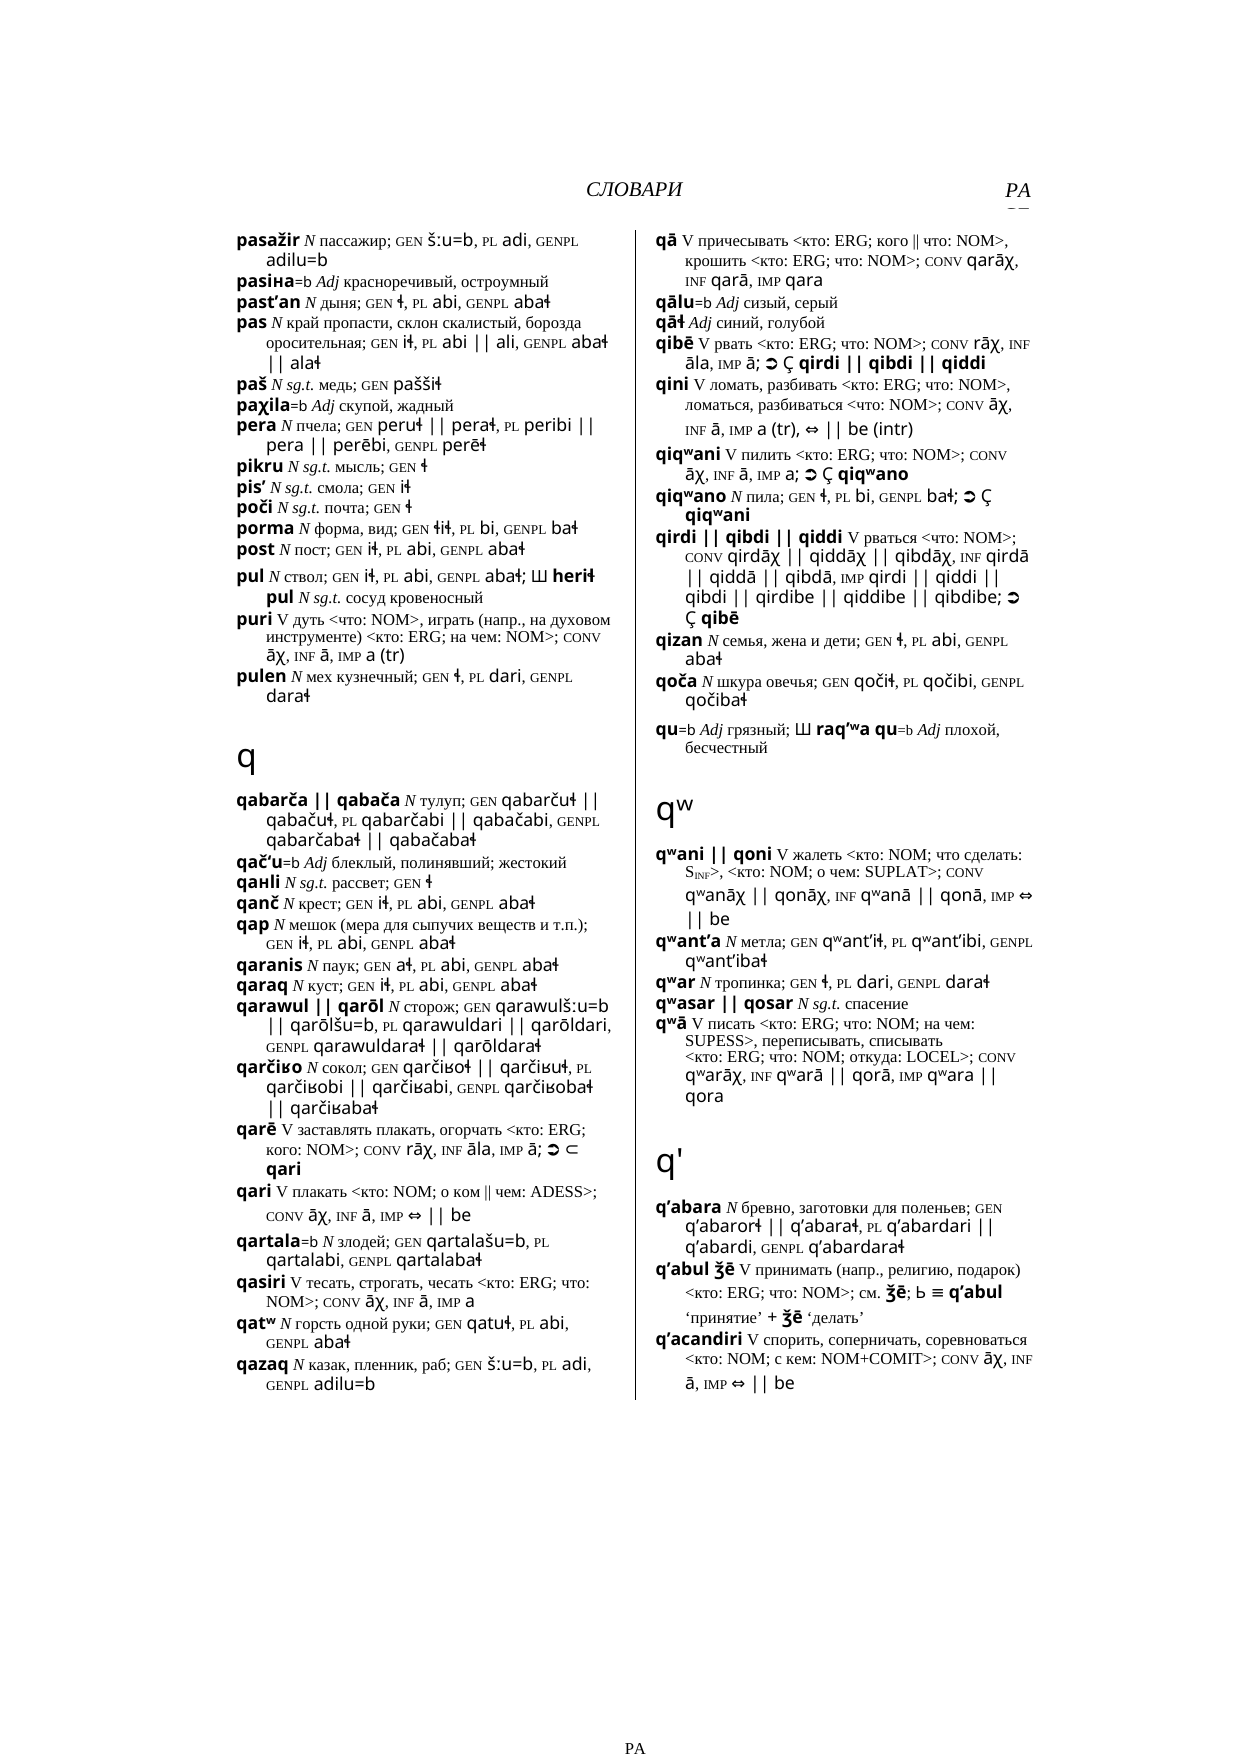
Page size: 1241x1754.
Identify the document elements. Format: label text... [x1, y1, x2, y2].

text q’acandiri V спорить, соперничать, соревноваться <кто: NOM; с кем: NOM+COMIT>; conv āχ, inf ā, imp ⇔ || be [655, 1329, 1033, 1399]
text qālu=b Adj сизый, серый [655, 292, 1033, 313]
text past’an N дыня; gen ɬ, pl abi, genpl abaɬ [236, 292, 614, 312]
text qazaq N казак, пленник, раб; gen šːu=b, pl adi, genpl adilu=b [236, 1354, 614, 1395]
text poči N sg.t. почта; gen ɬ [236, 497, 614, 518]
text qʷant’a N метла; gen qʷant’iɬ, pl qʷant’ibi, genpl qʷant’ibaɬ [655, 931, 1033, 972]
text pera N пчела; gen peruɬ || peraɬ, pl peribi || pera || perēbi, genpl perēɬ [236, 415, 614, 456]
text qanč N крест; gen iɬ, pl abi, genpl abaɬ [236, 893, 614, 913]
text post N пост; gen iɬ, pl abi, genpl abaɬ [236, 538, 614, 559]
text qaranis N паук; gen aɬ, pl abi, genpl abaɬ [236, 955, 614, 975]
text qā V причесывать <кто: ERG; кого || что: NOM>, крошить <кто: ERG; что: NOM>; conv qarāχ, inf qarā, imp qara [655, 230, 1033, 292]
text qač‘u=b Adj блеклый, полинявший; жестокий [236, 852, 614, 872]
text pasažir N пассажир; gen šːu=b, pl adi, genpl adilu=b [236, 230, 614, 271]
text qʷasar || qosar N sg.t. спасение [655, 993, 1033, 1013]
text q' [655, 1137, 1033, 1182]
text qabarča || qabača N тулуп; gen qabarčuɬ || qabačuɬ, pl qabarčabi || qabačabi, genpl qabarčabaɬ || qabačabaɬ [236, 790, 614, 852]
text puri V дуть <что: NOM>, играть (напр., на духовом инструменте) <кто: ERG; на чем: NOM>; conv āχ, inf ā, imp a (tr) [236, 609, 614, 666]
text qaʜli N sg.t. рассвет; gen ɬ [236, 872, 614, 893]
text pikru N sg.t. мысль; gen ɬ [236, 456, 614, 477]
text qaraq N куст; gen iɬ, pl abi, genpl abaɬ [236, 975, 614, 996]
text pulen N мех кузнечный; gen ɬ, pl dari, genpl daraɬ [236, 666, 614, 707]
text qʷani || qoni V жалеть <кто: NOM; что сделать: SINF>, <кто: NOM; о чем: SUPLAT>; conv qʷanāχ || qonāχ, inf qʷanā || qonā, imp ⇔ || be [655, 844, 1033, 931]
text pasiʜa=b Adj красноречивый, остроумный [236, 271, 614, 292]
text qʷā V писать <кто: ERG; что: NOM; на чем: SUPESS>, переписывать, списывать <кто: ERG; что: NOM; откуда: LOCEL>; conv qʷarāχ, inf qʷarā || qorā, imp qʷara || qora [655, 1013, 1033, 1108]
text qasiri V тесать, строгать, чесать <кто: ERG; что: NOM>; conv āχ, inf ā, imp a [236, 1272, 614, 1313]
text qirdi || qibdi || qiddi V рваться <что: NOM>; conv qirdāχ || qiddāχ || qibdāχ, inf qirdā || qiddā || qibdā, imp qirdi || qiddi || qibdi || qirdibe || qiddibe || qibdibe; ⮊ Ç qibē [655, 527, 1033, 630]
text qʷ [655, 784, 1033, 830]
text qoča N шкура овечья; gen qočiɬ, pl qočibi, genpl qočibaɬ [655, 671, 1033, 712]
text qiqʷano N пила; gen ɬ, pl bi, genpl baɬ; ⮊ Ç qiqʷani [655, 486, 1033, 527]
text qartala=b N злодей; gen qartalašu=b, pl qartalabi, genpl qartalabaɬ [236, 1231, 614, 1272]
text qarawul || qarōl N сторож; gen qarawulšːu=b || qarōlšu=b, pl qarawuldari || qarōldari, genpl qarawuldaraɬ || qarōldaraɬ [236, 996, 614, 1057]
text qizan N семья, жена и дети; gen ɬ, pl abi, genpl abaɬ [655, 630, 1033, 671]
text paš N sg.t. медь; gen paššiɬ [236, 374, 614, 395]
text qap N мешок (мера для сыпучих веществ и т.п.); gen iɬ, pl abi, genpl abaɬ [236, 913, 614, 955]
text qari V плакать <кто: NOM; о ком || чем: ADESS>; conv āχ, inf ā, imp ⇔ || be [236, 1181, 614, 1231]
text porma N форма, вид; gen ɬiɬ, pl bi, genpl baɬ [236, 518, 614, 538]
text qʷar N тропинка; gen ɬ, pl dari, genpl daraɬ [655, 972, 1033, 993]
text qarē V заставлять плакать, огорчать <кто: ERG; кого: NOM>; conv rāχ, inf āla, imp ā; ⮊ ⊂ qari [236, 1119, 614, 1181]
text q [236, 732, 614, 778]
text qiqʷani V пилить <кто: ERG; что: NOM>; conv āχ, inf ā, imp a; ⮊ Ç qiqʷano [655, 444, 1033, 486]
text qini V ломать, разбивать <кто: ERG; что: NOM>, ломаться, разбиваться <что: NOM>; conv āχ, inf ā, imp a (tr), ⇔ || be (intr) [655, 374, 1033, 444]
text qatʷ N горсть одной руки; gen qatuɬ, pl abi, genpl abaɬ [236, 1313, 614, 1354]
text pis’ N sg.t. смола; gen iɬ [236, 477, 614, 497]
text q’abul ǯē V принимать (напр., религию, подарок) <кто: ERG; что: NOM>; см. ǯē; Ь ≡ q’abul ‘принятие’ + ǯē ‘делать’ [655, 1259, 1033, 1329]
text paχila=b Adj скупой, жадный [236, 395, 614, 415]
text pul N ствол; gen iɬ, pl abi, genpl abaɬ; Ш heriɬ pul N sg.t. сосуд кровеносный [236, 559, 614, 609]
text pas N край пропасти, склон скалистый, борозда оросительная; gen iɬ, pl abi || ali, genpl abaɬ || alaɬ [236, 312, 614, 374]
text q’abara N бревно, заготовки для поленьев; gen q’abarorɬ || q’abaraɬ, pl q’abardari || q’abardi, genpl q’abardaraɬ [655, 1197, 1033, 1259]
text qāɬ Adj синий, голубой [655, 313, 1033, 333]
text qu=b Adj грязный; Ш raq’ʷa qu=b Adj плохой, бесчестный [655, 712, 1033, 757]
text qarčiʁo N сокол; gen qarčiʁoɬ || qarčiʁuɬ, pl qarčiʁobi || qarčiʁabi, genpl qarčiʁobaɬ || qarčiʁabaɬ [236, 1057, 614, 1119]
text qibē V рвать <кто: ERG; что: NOM>; conv rāχ, inf āla, imp ā; ⮊ Ç qirdi || qibdi || qiddi [655, 333, 1033, 374]
